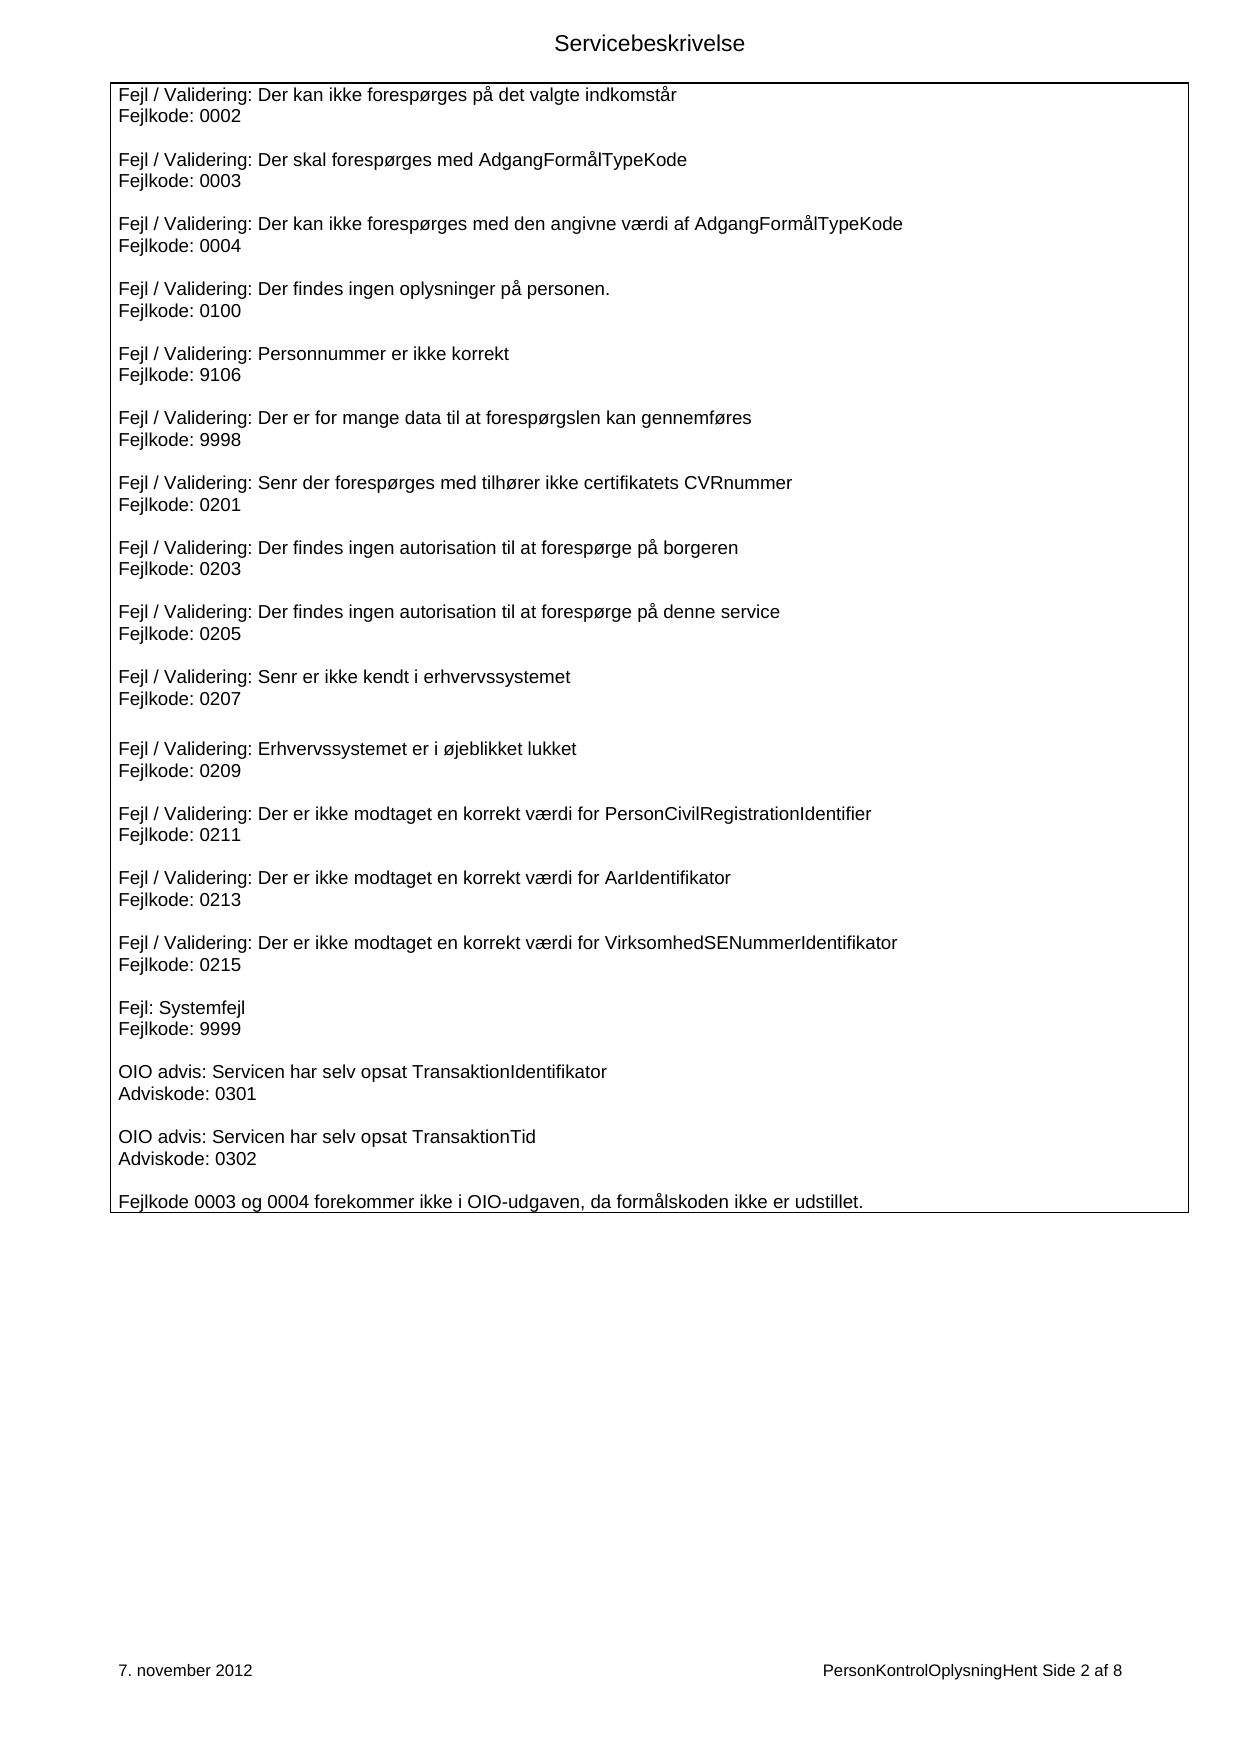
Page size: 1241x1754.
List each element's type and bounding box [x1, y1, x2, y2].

table_cell [111, 84, 1188, 1212]
